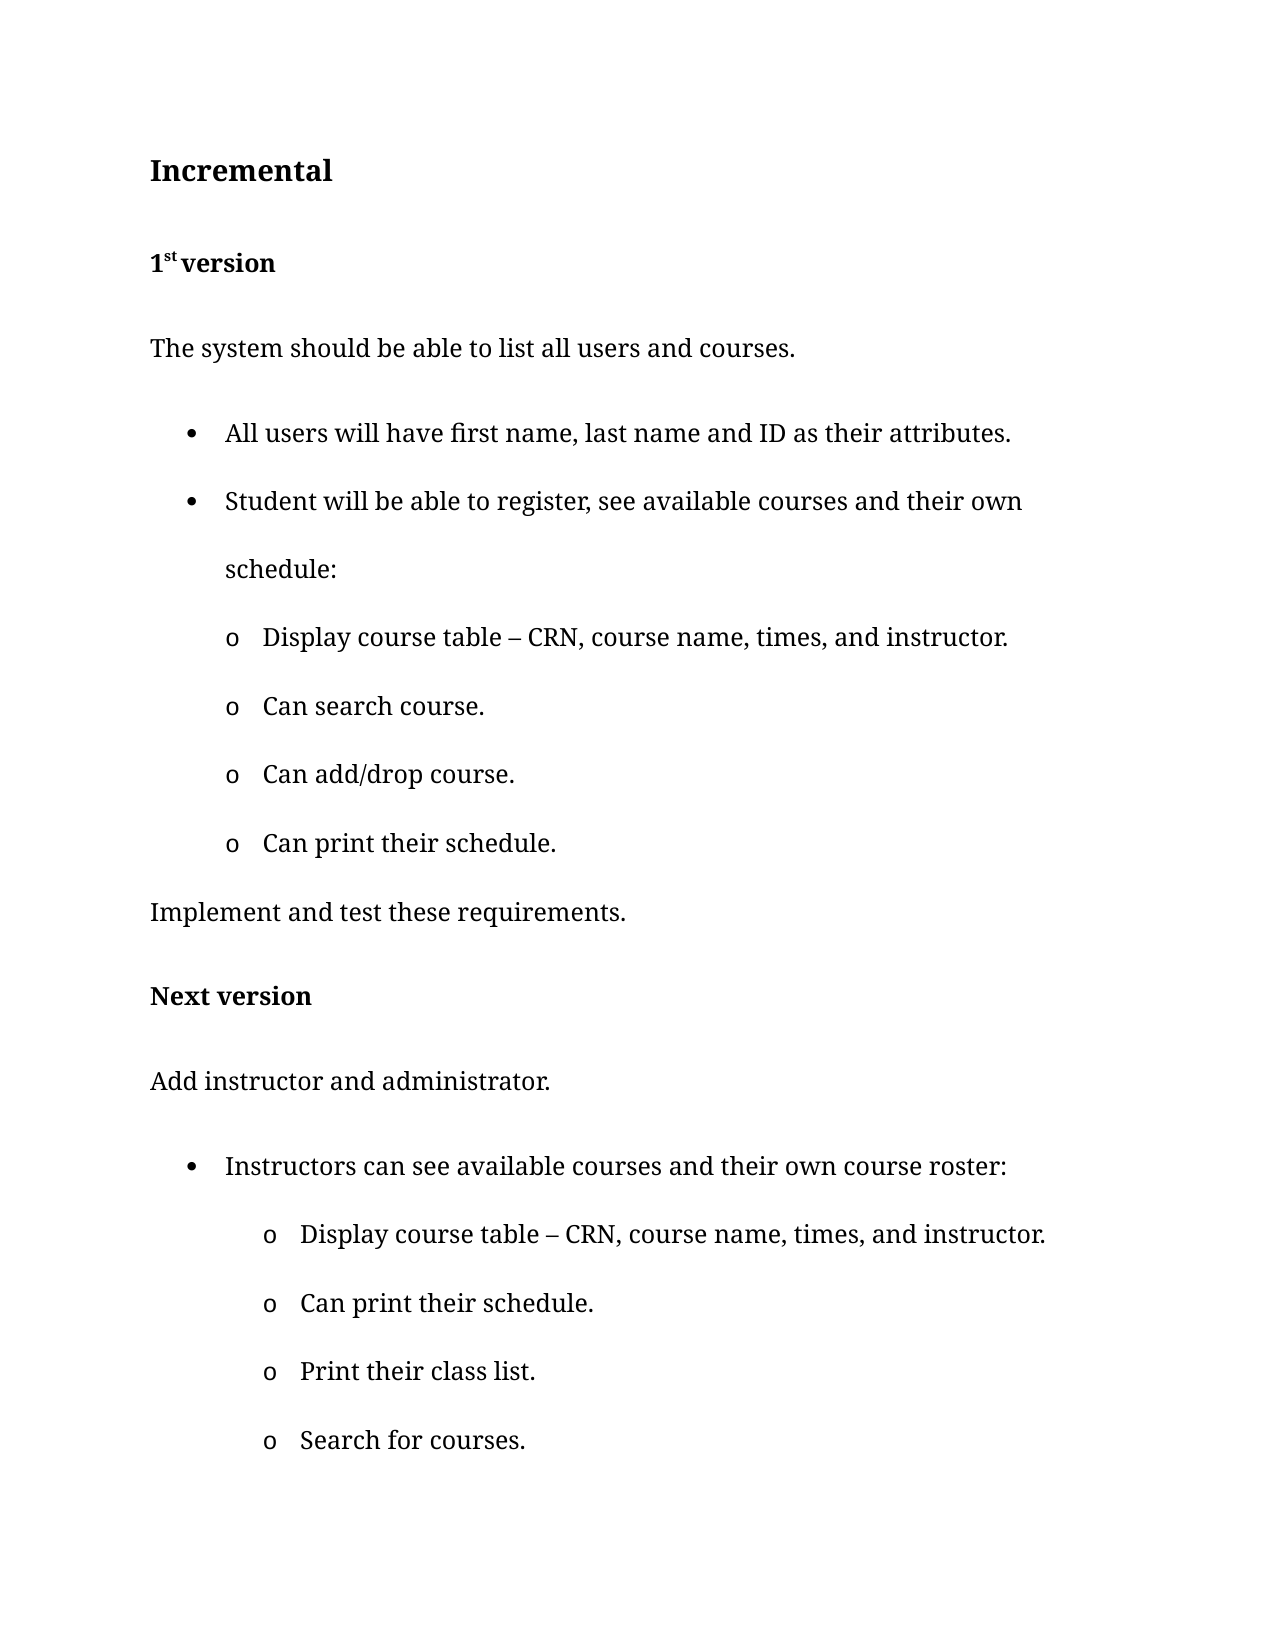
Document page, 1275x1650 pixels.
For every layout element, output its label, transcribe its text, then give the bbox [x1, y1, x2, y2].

list Can add/drop course. [225, 757, 1125, 791]
text Implement and test these requirements. [150, 894, 1125, 928]
text Incremental [150, 150, 1125, 190]
text 1st version [150, 246, 1125, 280]
list Instructors can see available courses and their own course roster: [187, 1148, 1125, 1183]
list Can search course. [225, 688, 1125, 723]
text The system should be able to list all users and courses. [150, 331, 1125, 365]
list Print their class list. [262, 1354, 1125, 1388]
list All users will have first name, last name and ID as their attributes. [187, 416, 1125, 450]
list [262, 1217, 1125, 1251]
list Can print their schedule. [225, 826, 1125, 860]
text Next version [150, 979, 1125, 1013]
list Student will be able to register, see available courses and their own schedule: [187, 484, 1125, 586]
text Add instructor and administrator. [150, 1064, 1125, 1098]
list Display course table – CRN, course name, times, and instructor. [225, 620, 1125, 654]
list Search for courses. [262, 1422, 1125, 1457]
list Can print their schedule. [262, 1285, 1125, 1319]
